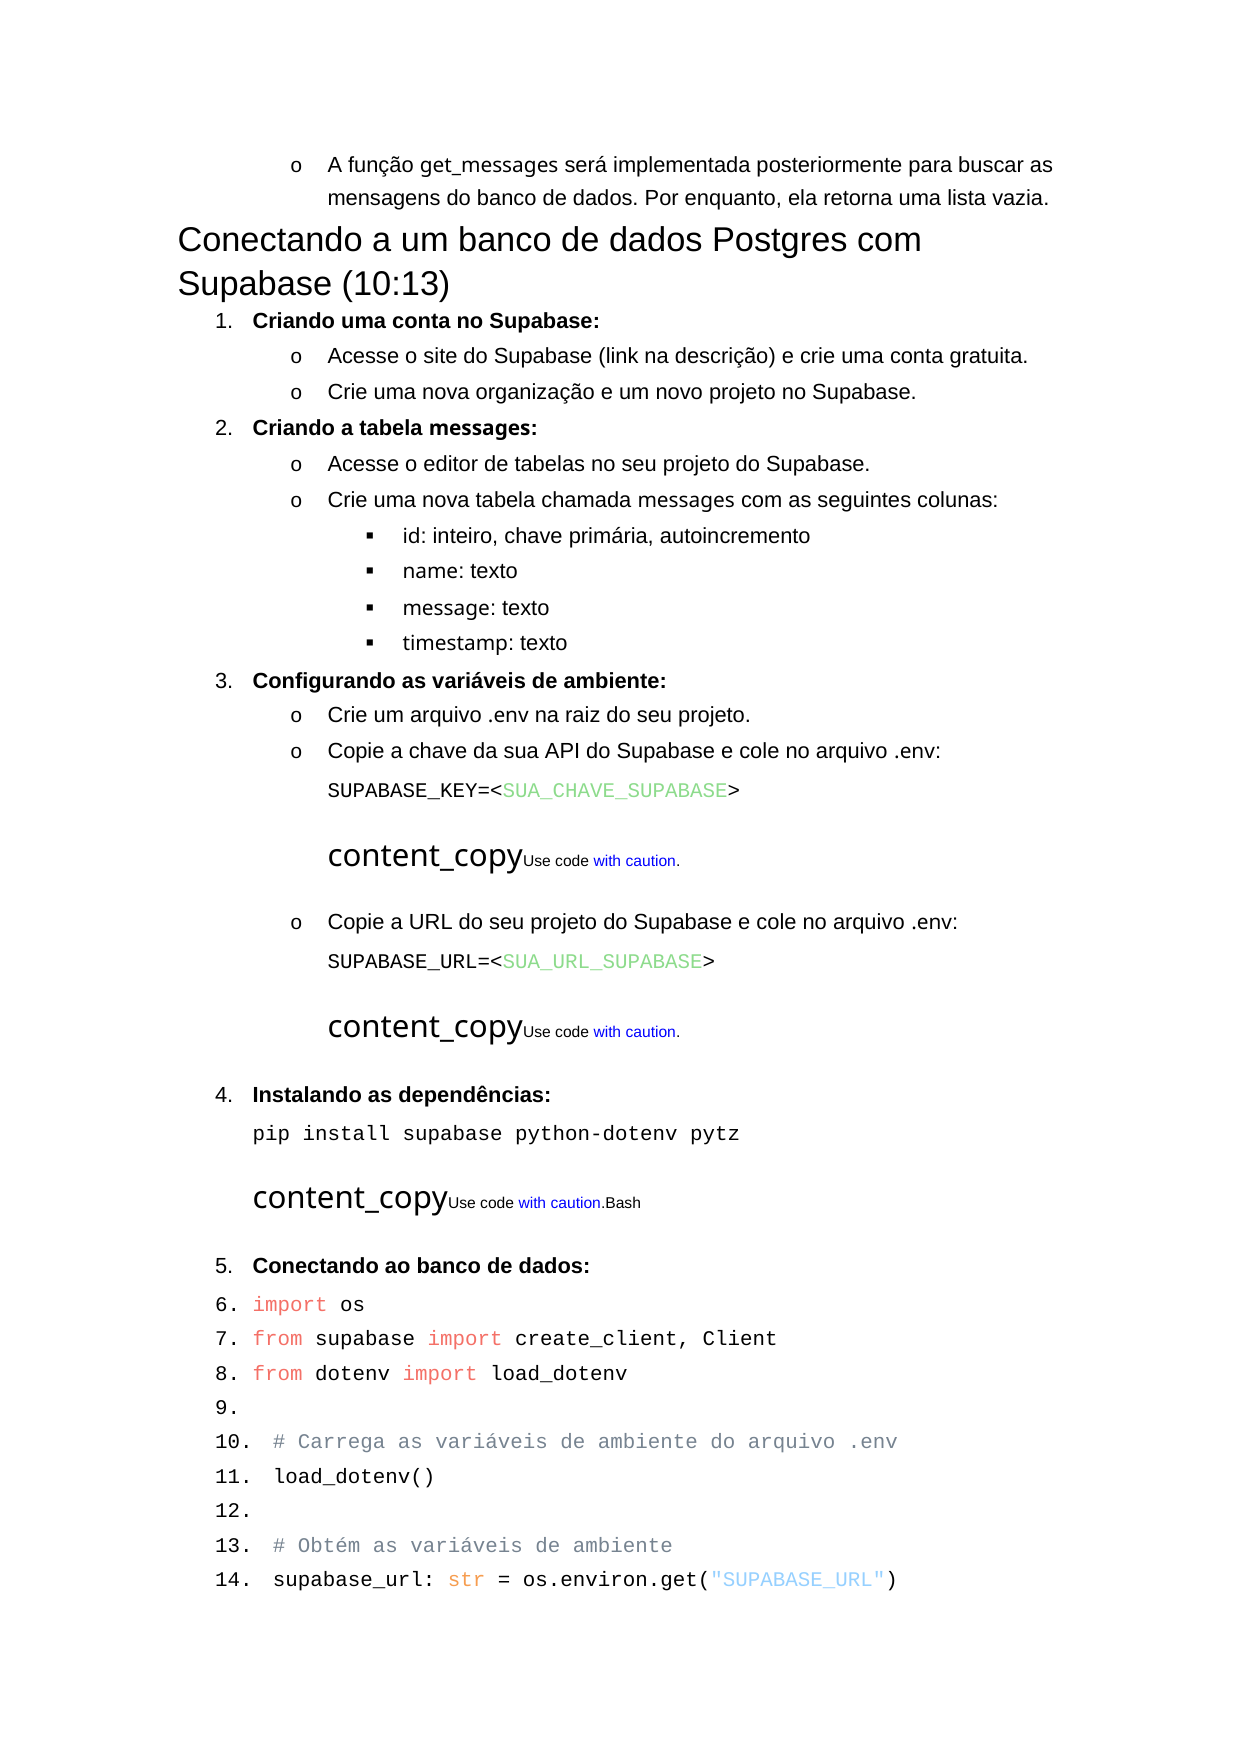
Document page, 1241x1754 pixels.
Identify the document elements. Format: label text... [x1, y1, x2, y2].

list Acesse o site do Supabase (link na descrição) e crie uma conta gratuita. [290, 338, 1063, 369]
text SUPABASE_URL=<SUA_URL_SUPABASE> [327, 941, 1063, 975]
list Criando uma conta no Supabase: [215, 302, 1063, 333]
list Crie uma nova tabela chamada messages com as seguintes colunas: [290, 482, 1063, 513]
list A função get_messages será implementada posteriormente para buscar as mensagens do banco de dados. Por enquanto, ela retorna uma lista vazia. [290, 148, 1063, 210]
list id: inteiro, chave primária, autoincremento [365, 518, 1063, 549]
list Copie a chave da sua API do Supabase e cole no arquivo .env: [290, 733, 1063, 765]
list from supabase import create_client, Client [215, 1318, 1063, 1352]
list from dotenv import load_dotenv [215, 1352, 1063, 1386]
list # Carrega as variáveis de ambiente do arquivo .env [215, 1421, 1063, 1455]
list supabase_url: str = os.environ.get("SUPABASE_URL") [215, 1558, 1063, 1593]
list # Obtém as variáveis de ambiente [215, 1524, 1063, 1558]
list Conectando ao banco de dados: [215, 1247, 1063, 1278]
text content_copyUse code with caution. [327, 833, 1063, 876]
list Criando a tabela messages: [215, 410, 1063, 441]
list import os [215, 1283, 1063, 1318]
list load_dotenv() [215, 1455, 1063, 1489]
list name: texto [365, 554, 1063, 585]
text content_copyUse code with caution.Bash [252, 1176, 1063, 1218]
text Conectando a um banco de dados Postgres com Supabase (10:13) [177, 215, 1063, 302]
text content_copyUse code with caution. [327, 1004, 1063, 1047]
list Instalando as dependências: [215, 1076, 1063, 1107]
text pip install supabase python-dotenv pytz [252, 1112, 1063, 1146]
list message: texto [365, 590, 1063, 621]
list Configurando as variáveis de ambiente: [215, 662, 1063, 693]
list timestamp: texto [365, 626, 1063, 657]
list Copie a URL do seu projeto do Supabase e cole no arquivo .env: [290, 905, 1063, 936]
list Acesse o editor de tabelas no seu projeto do Supabase. [290, 446, 1063, 477]
text SUPABASE_KEY=<SUA_CHAVE_SUPABASE> [327, 769, 1063, 804]
list Crie um arquivo .env na raiz do seu projeto. [290, 698, 1063, 729]
list Crie uma nova organização e um novo projeto no Supabase. [290, 374, 1063, 405]
